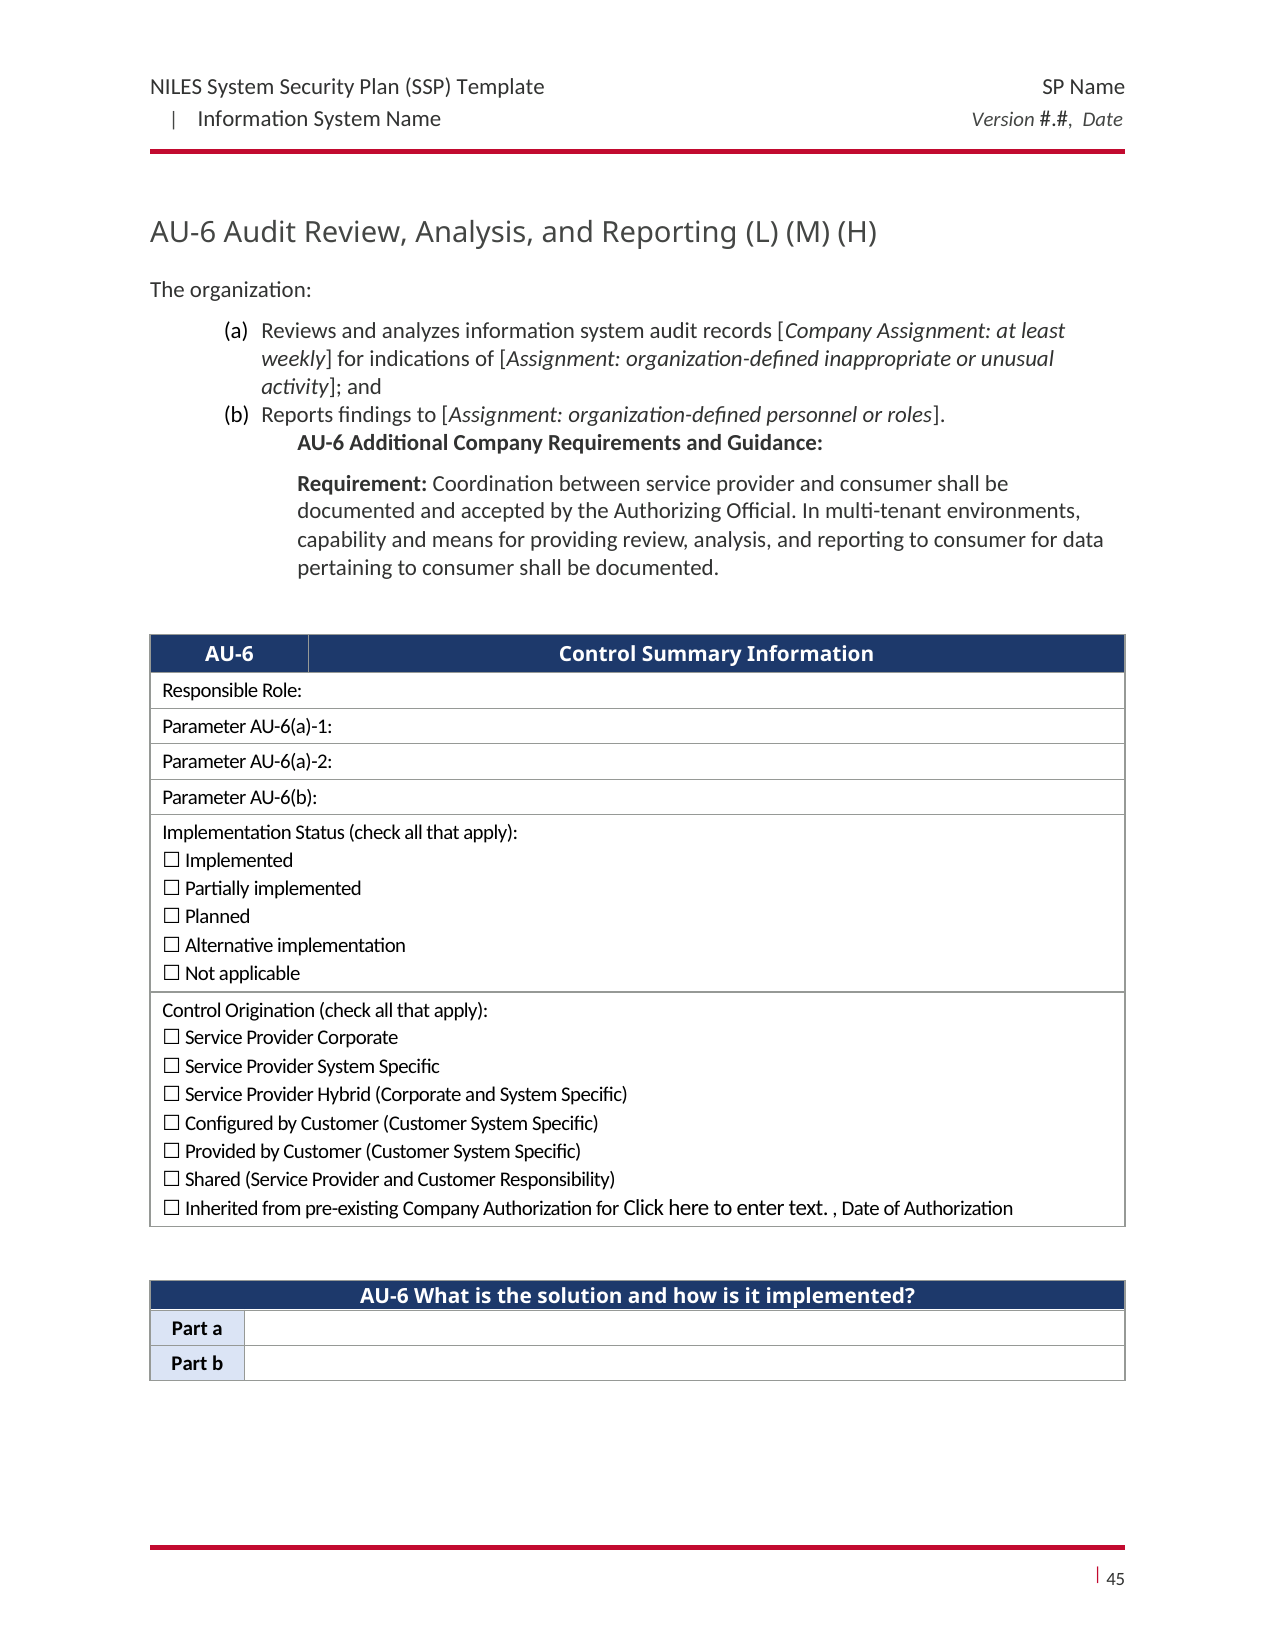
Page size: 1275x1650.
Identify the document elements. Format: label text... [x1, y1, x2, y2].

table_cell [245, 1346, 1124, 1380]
list Reports findings to [Assignment: organization-defined personnel or roles]. [223, 400, 1125, 428]
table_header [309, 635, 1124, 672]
subtitle AU-6 Audit Review, Analysis, and Reporting (L) (M) (H) [150, 211, 1125, 251]
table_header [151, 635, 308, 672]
text The organization: [150, 276, 1125, 303]
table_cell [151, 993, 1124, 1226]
list Reviews and analyzes information system audit records [Company Assignment: at least weekly] for indications of [Assignment: organization-defined inappropriate or unusual activity]; and [223, 316, 1125, 400]
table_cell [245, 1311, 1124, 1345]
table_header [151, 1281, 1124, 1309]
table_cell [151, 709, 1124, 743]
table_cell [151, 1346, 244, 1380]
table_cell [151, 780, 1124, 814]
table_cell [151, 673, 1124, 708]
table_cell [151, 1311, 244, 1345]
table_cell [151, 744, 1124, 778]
text Requirement: Coordination between service provider and consumer shall be documented and accepted by the Authorizing Official. In multi-tenant environments, capability and means for providing review, analysis, and reporting to consumer for data pertaining to consumer shall be documented. [297, 469, 1125, 581]
text AU-6 Additional Company Requirements and Guidance: [297, 428, 1125, 456]
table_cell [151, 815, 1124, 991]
